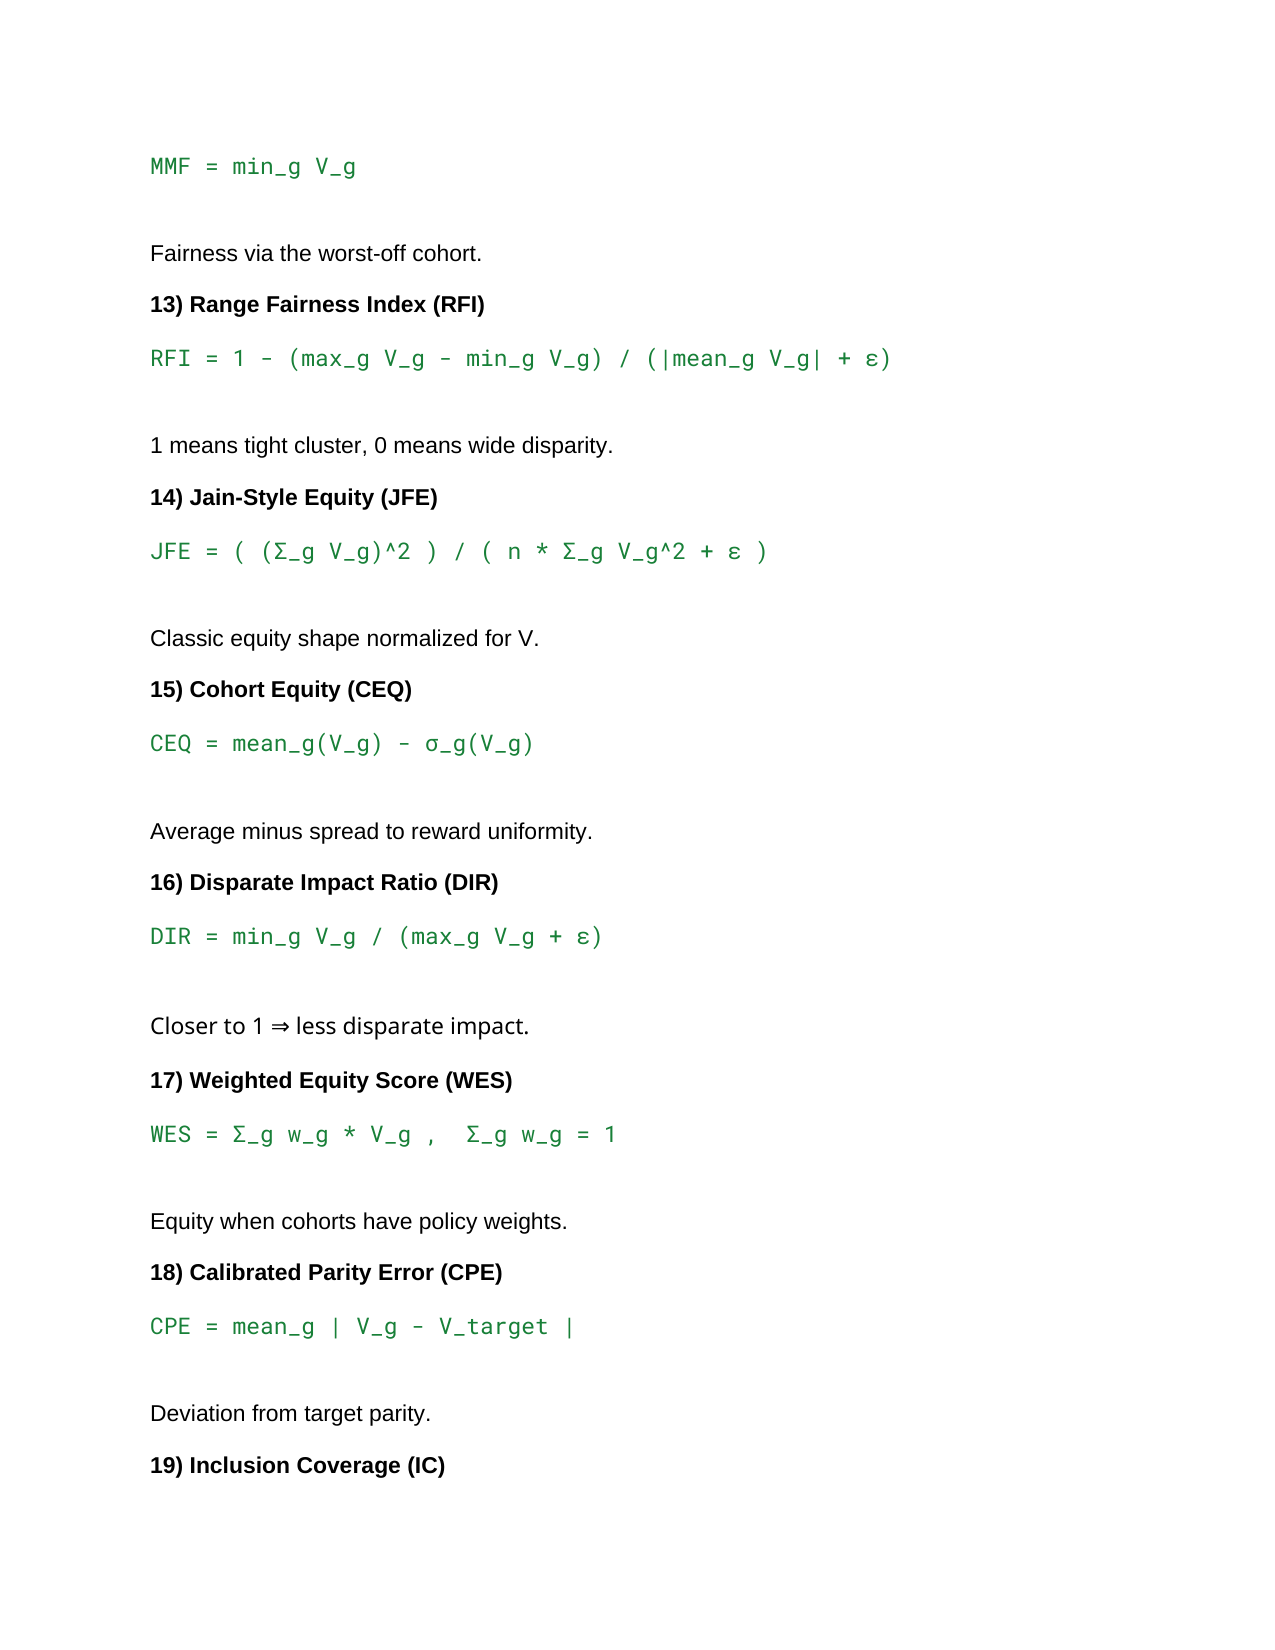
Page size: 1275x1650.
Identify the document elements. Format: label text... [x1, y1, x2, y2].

text DIR = min_g V_g / (max_g V_g + ε) [150, 920, 1125, 951]
text MMF = min_g V_g [150, 150, 1125, 180]
text RFI = 1 - (max_g V_g - min_g V_g) / (|mean_g V_g| + ε) [150, 343, 1125, 373]
text 19) Inclusion Coverage (IC) [150, 1452, 1125, 1478]
text 1 means tight cluster, 0 means wide disparity. [150, 432, 1125, 459]
text 15) Cohort Equity (CEQ) [150, 676, 1125, 703]
text CEQ = mean_g(V_g) - σ_g(V_g) [150, 728, 1125, 758]
text Closer to 1 ⇒ less disparate impact. [150, 1010, 1125, 1042]
text 17) Weighted Equity Score (WES) [150, 1067, 1125, 1093]
text Classic equity shape normalized for V. [150, 625, 1125, 651]
text 16) Disparate Impact Ratio (DIR) [150, 869, 1125, 895]
text JFE = ( (Σ_g V_g)^2 ) / ( n * Σ_g V_g^2 + ε ) [150, 535, 1125, 565]
text Average minus spread to reward uniformity. [150, 818, 1125, 844]
text 13) Range Fairness Index (RFI) [150, 291, 1125, 318]
text 18) Calibrated Parity Error (CPE) [150, 1259, 1125, 1286]
text Fairness via the worst-off cohort. [150, 240, 1125, 266]
text CPE = mean_g | V_g - V_target | [150, 1311, 1125, 1341]
text 14) Jain-Style Equity (JFE) [150, 484, 1125, 510]
text Deviation from target parity. [150, 1400, 1125, 1427]
text Equity when cohorts have policy weights. [150, 1208, 1125, 1234]
text WES = Σ_g w_g * V_g , Σ_g w_g = 1 [150, 1118, 1125, 1148]
